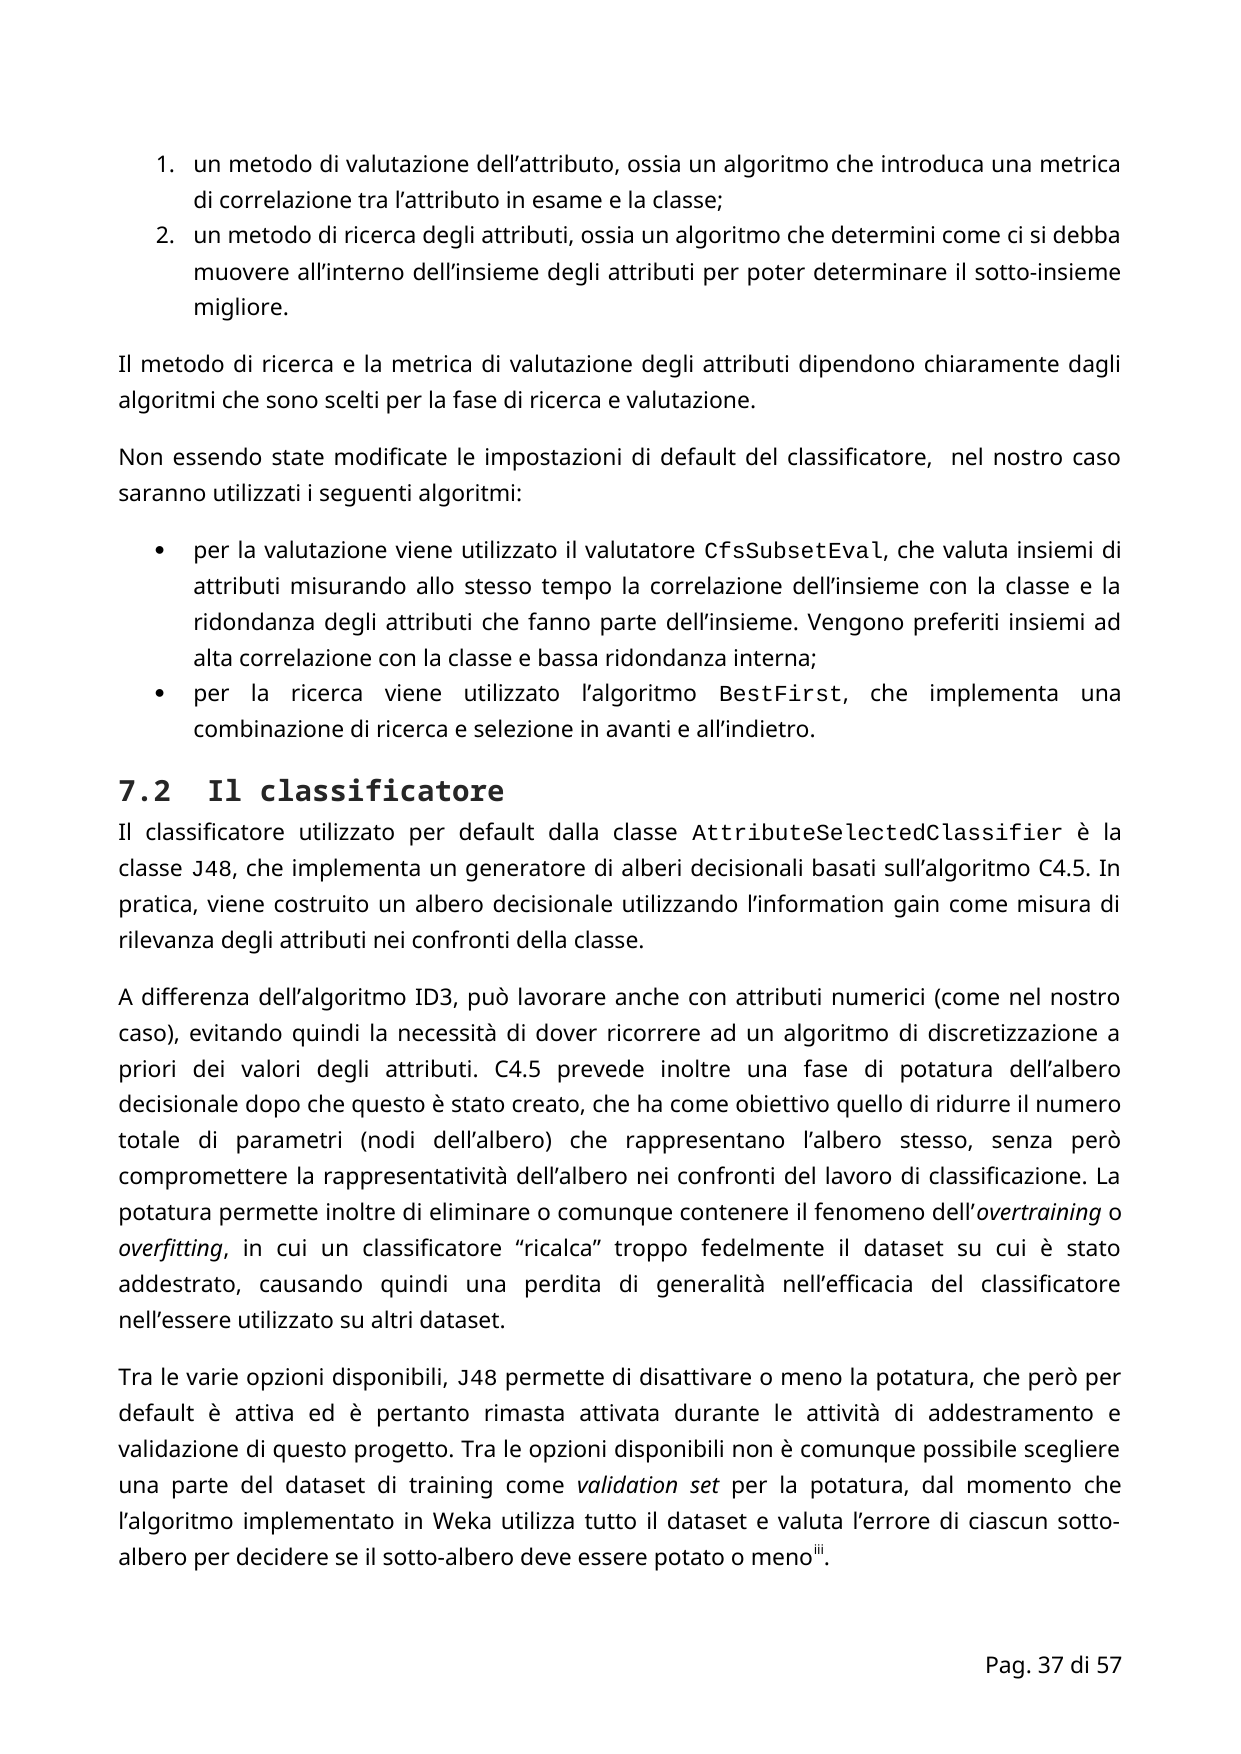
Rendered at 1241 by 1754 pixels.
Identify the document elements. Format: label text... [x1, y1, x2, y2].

text Non essendo state modificate le impostazioni di default del classificatore, nel nostro caso saranno utilizzati i seguenti algoritmi: [118, 441, 1122, 508]
list un metodo di ricerca degli attributi, ossia un algoritmo che determini come ci si debba muovere all’interno dell’insieme degli attributi per poter determinare il sotto-insieme migliore. [156, 219, 1122, 323]
list un metodo di valutazione dell’attributo, ossia un algoritmo che introduca una metrica di correlazione tra l’attributo in esame e la classe; [156, 148, 1122, 215]
list per la valutazione viene utilizzato il valutatore CfsSubsetEval, che valuta insiemi di attributi misurando allo stesso tempo la correlazione dell’insieme con la classe e la ridondanza degli attributi che fanno parte dell’insieme. Vengono preferiti insiemi ad alta correlazione con la classe e bassa ridondanza interna; [156, 533, 1122, 673]
list per la ricerca viene utilizzato l’algoritmo BestFirst, che implementa una combinazione di ricerca e selezione in avanti e all’indietro. [156, 677, 1122, 745]
text Il metodo di ricerca e la metrica di valutazione degli attributi dipendono chiaramente dagli algoritmi che sono scelti per la fase di ricerca e valutazione. [118, 348, 1122, 415]
text Il classificatore utilizzato per default dalla classe AttributeSelectedClassifier è la classe J48, che implementa un generatore di alberi decisionali basati sull’algoritmo C4.5. In pratica, viene costruito un albero decisionale utilizzando l’information gain come misura di rilevanza degli attributi nei confronti della classe. [118, 816, 1122, 955]
text Tra le varie opzioni disponibili, J48 permette di disattivare o meno la potatura, che però per default è attiva ed è pertanto rimasta attivata durante le attività di addestramento e validazione di questo progetto. Tra le opzioni disponibili non è comunque possibile scegliere una parte del dataset di training come validation set per la potatura, dal momento che l’algoritmo implementato in Weka utilizza tutto il dataset e valuta l’errore di ciascun sotto-albero per decidere se il sotto-albero deve essere potato o meno. [118, 1361, 1122, 1572]
text A differenza dell’algoritmo ID3, può lavorare anche con attributi numerici (come nel nostro caso), evitando quindi la necessità di dover ricorrere ad un algoritmo di discretizzazione a priori dei valori degli attributi. C4.5 prevede inoltre una fase di potatura dell’albero decisionale dopo che questo è stato creato, che ha come obiettivo quello di ridurre il numero totale di parametri (nodi dell’albero) che rappresentano l’albero stesso, senza però compromettere la rappresentatività dell’albero nei confronti del lavoro di classificazione. La potatura permette inoltre di eliminare o comunque contenere il fenomeno dell’overtraining o overfitting, in cui un classificatore “ricalca” troppo fedelmente il dataset su cui è stato addestrato, causando quindi una perdita di generalità nell’efficacia del classificatore nell’essere utilizzato su altri dataset. [118, 981, 1122, 1335]
subtitle Il classificatore [118, 770, 1122, 810]
